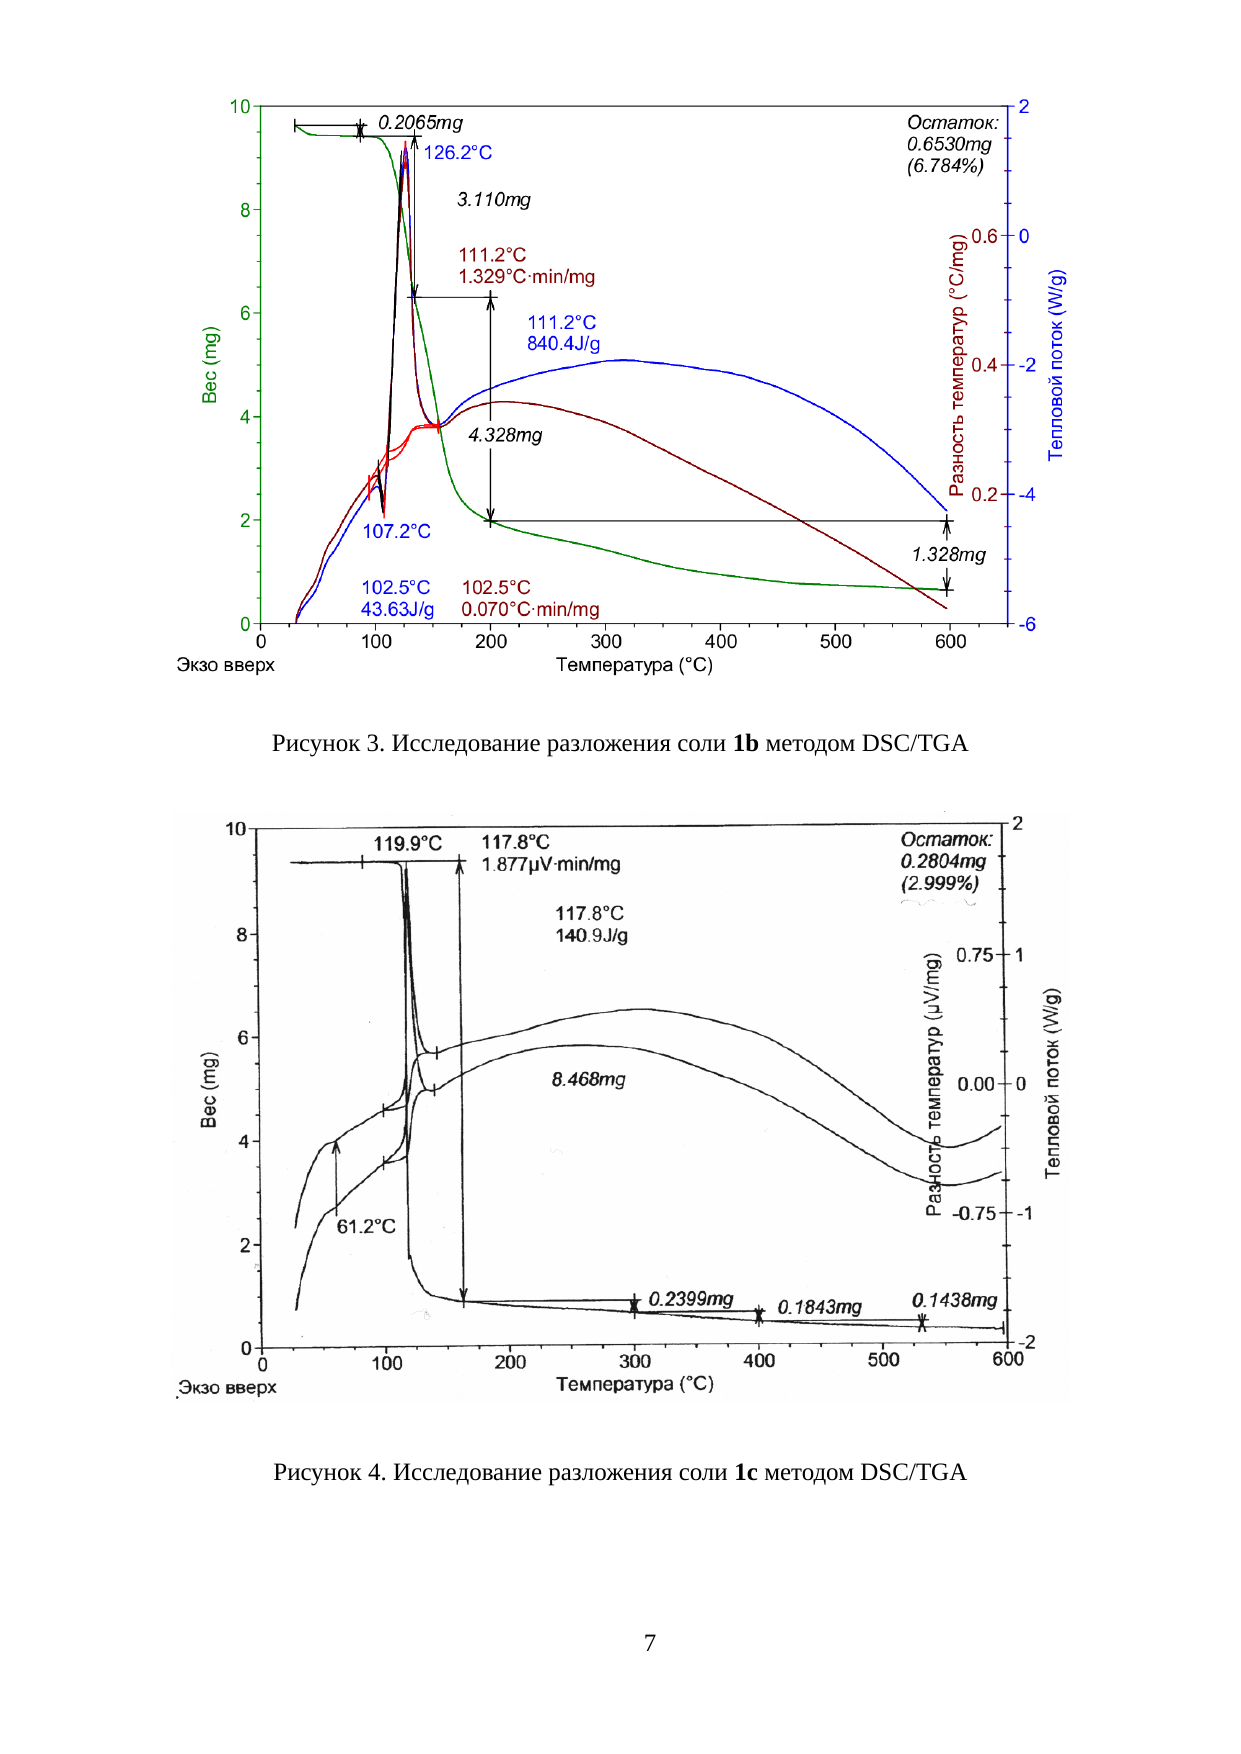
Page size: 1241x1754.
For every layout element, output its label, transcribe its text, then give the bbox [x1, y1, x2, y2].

picture [171, 811, 1070, 1403]
picture [166, 89, 1074, 683]
text Рисунок 4. Исследование разложения соли 1c методом DSC/TGA [118, 1457, 1122, 1485]
text Рисунок 3. Исследование разложения соли 1b методом DSC/TGA [118, 728, 1122, 757]
